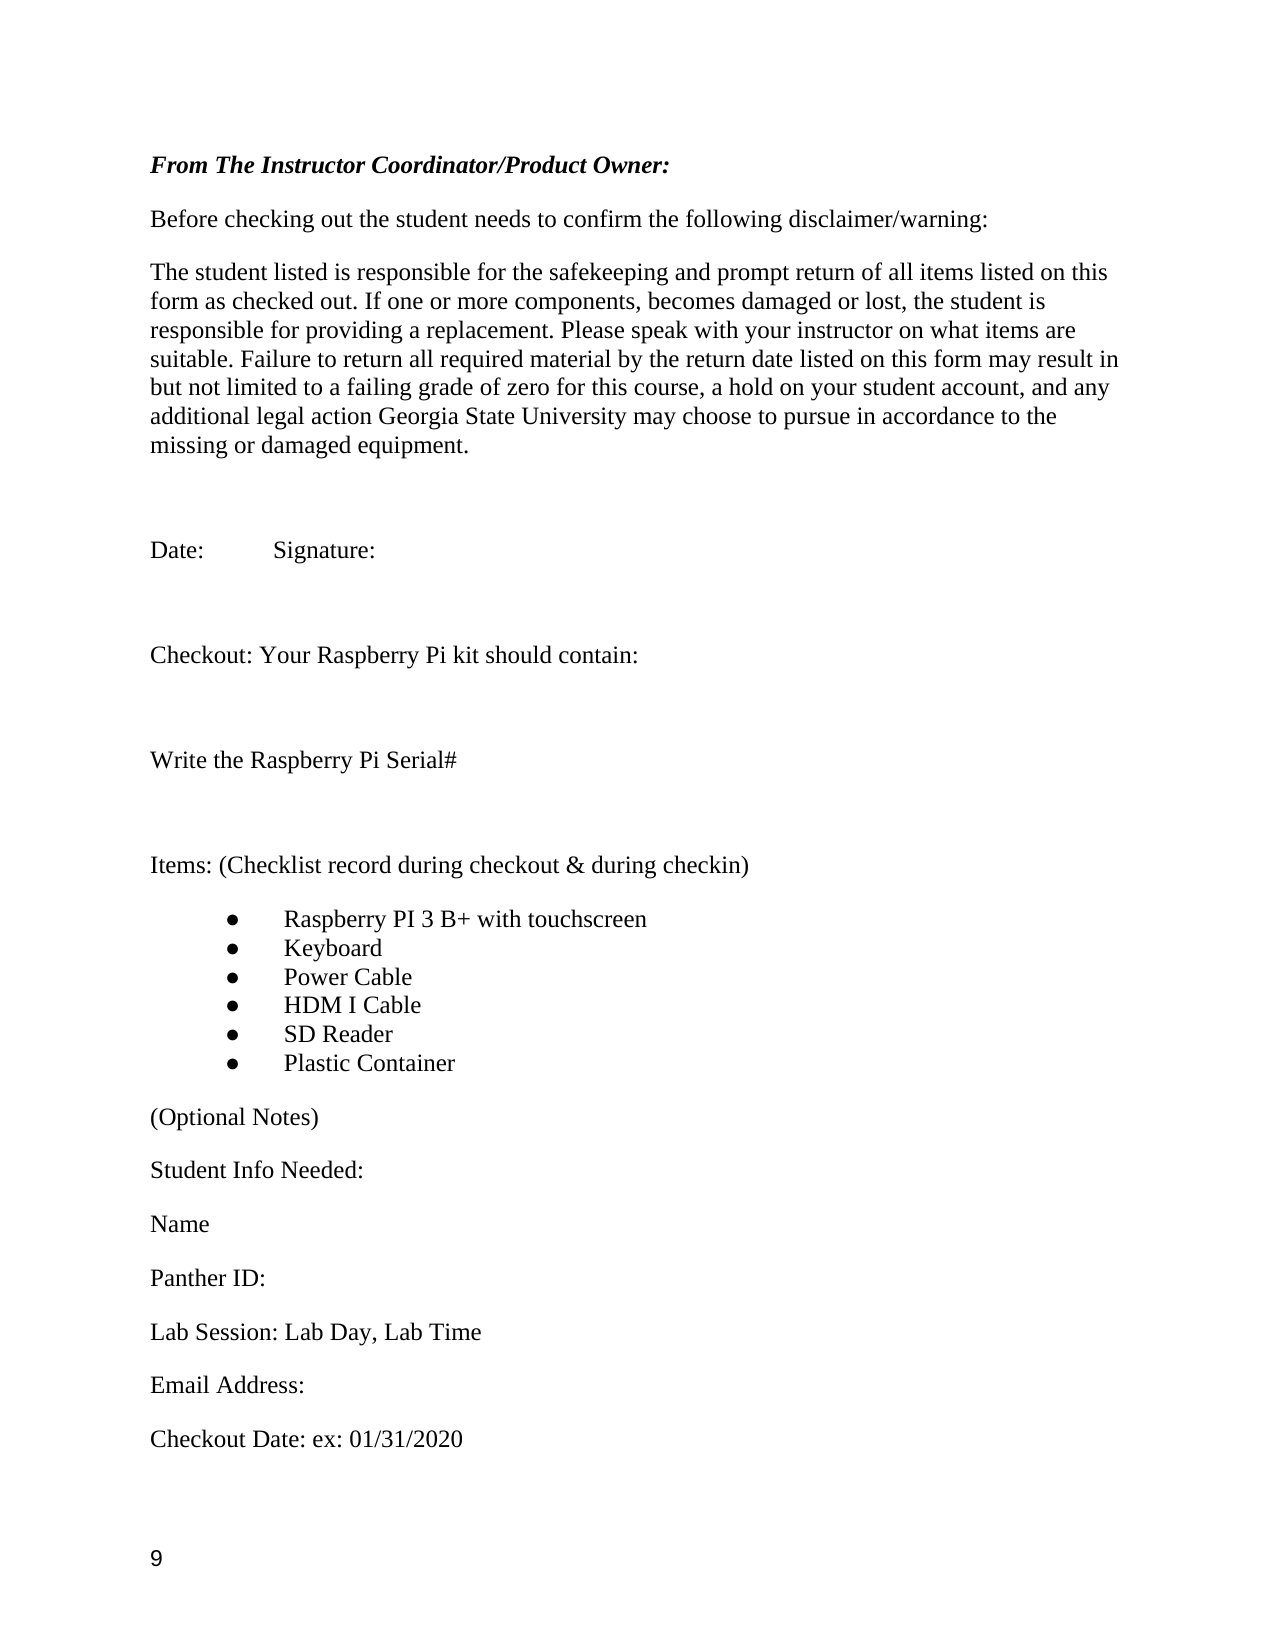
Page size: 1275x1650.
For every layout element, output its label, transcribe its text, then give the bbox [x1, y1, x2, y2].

text The student listed is responsible for the safekeeping and prompt return of all items listed on this form as checked out. If one or more components, becomes damaged or lost, the student is responsible for providing a replacement. Please speak with your instructor on what items are suitable. Failure to return all required material by the return date listed on this form may result in but not limited to a failing grade of zero for this course, a hold on your student account, and any additional legal action Georgia State University may choose to pursue in accordance to the missing or damaged equipment. [150, 257, 1125, 459]
text Student Info Needed: [150, 1155, 1125, 1184]
text ● SD Reader [225, 1019, 1125, 1048]
text (Optional Notes) [150, 1102, 1125, 1130]
text ● Keyboard [225, 933, 1125, 962]
text Write the Raspberry Pi Serial# [150, 745, 1125, 774]
text ● Raspberry PI 3 B+ with touchscreen [225, 904, 1125, 933]
text Lab Session: Lab Day, Lab Time [150, 1317, 1125, 1345]
text Checkout Date: ex: 01/31/2020 [150, 1424, 1125, 1453]
text Name [150, 1209, 1125, 1238]
text From The Instructor Coordinator/Product Owner: [150, 150, 1125, 179]
text Before checking out the student needs to confirm the following disclaimer/warning: [150, 204, 1125, 232]
text Checkout: Your Raspberry Pi kit should contain: [150, 640, 1125, 669]
text ● HDM I Cable [225, 990, 1125, 1019]
text ● Plastic Container [225, 1048, 1125, 1077]
text Date: Signature: [150, 535, 1125, 564]
text Panther ID: [150, 1263, 1125, 1292]
text Email Address: [150, 1370, 1125, 1399]
text ● Power Cable [225, 962, 1125, 990]
text Items: (Checklist record during checkout & during checkin) [150, 850, 1125, 879]
